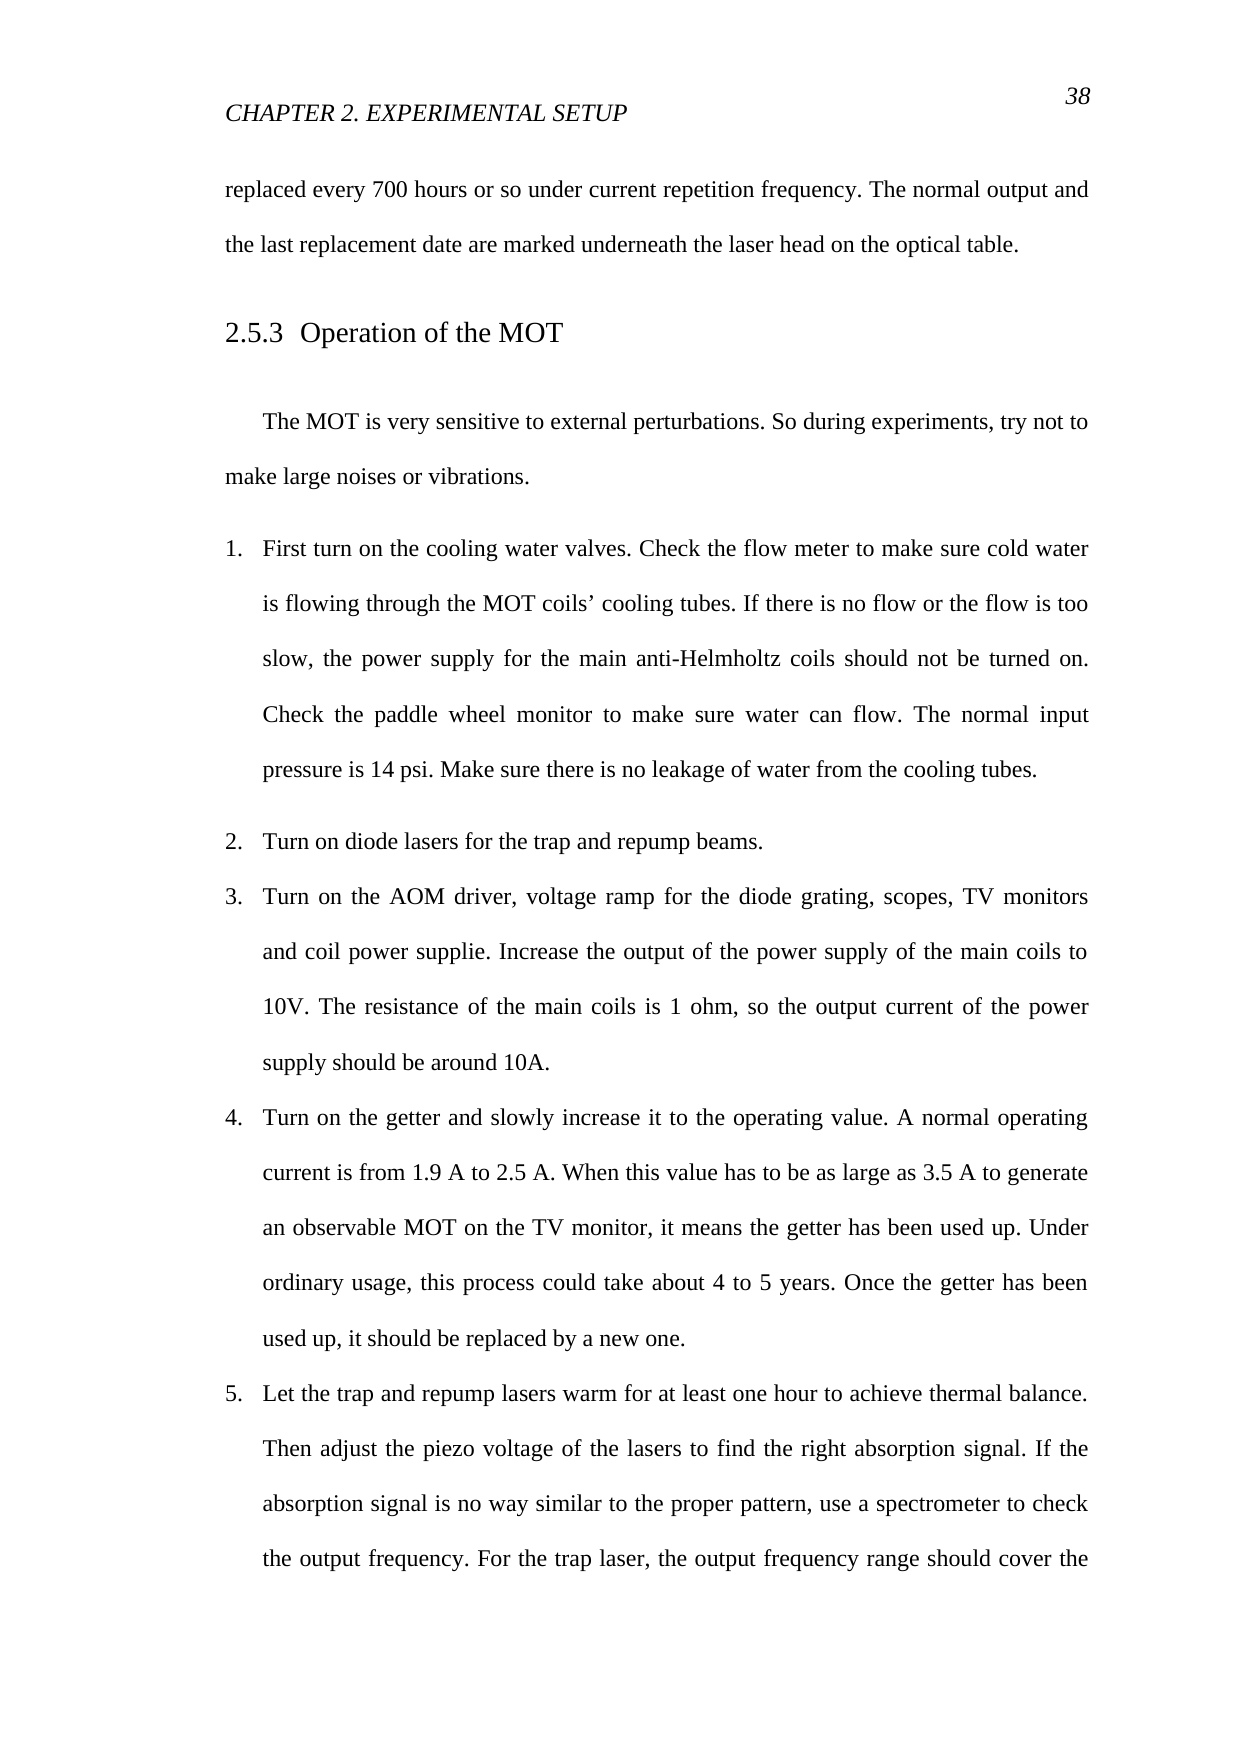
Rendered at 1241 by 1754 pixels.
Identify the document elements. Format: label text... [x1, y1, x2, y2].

subtitle Operation of the MOT [225, 315, 1090, 348]
list First turn on the cooling water valves. Check the flow meter to make sure cold water is flowing through the MOT coils’ cooling tubes. If there is no flow or the flow is too slow, the power supply for the main anti-Helmholtz coils should not be turned on. Check the paddle wheel monitor to make sure water can flow. The normal input pressure is 14 psi. Make sure there is no leakage of water from the cooling tubes. [225, 534, 1090, 782]
list Turn on the getter and slowly increase it to the operating value. A normal operating current is from 1.9 A to 2.5 A. When this value has to be as large as 3.5 A to generate an observable MOT on the TV monitor, it means the getter has been used up. Under ordinary usage, this process could take about 4 to 5 years. Once the getter has been used up, it should be replaced by a new one. [225, 1103, 1090, 1351]
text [225, 175, 1090, 258]
list Turn on the AOM driver, voltage ramp for the diode grating, scopes, TV monitors and coil power supplie. Increase the output of the power supply of the main coils to 10V. The resistance of the main coils is 1 ohm, so the output current of the power supply should be around 10A. [225, 882, 1090, 1075]
text The MOT is very sensitive to external perturbations. So during experiments, try not to make large noises or vibrations. [225, 407, 1090, 490]
list Turn on diode lasers for the trap and repump beams. [225, 827, 1090, 854]
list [225, 1379, 1090, 1572]
